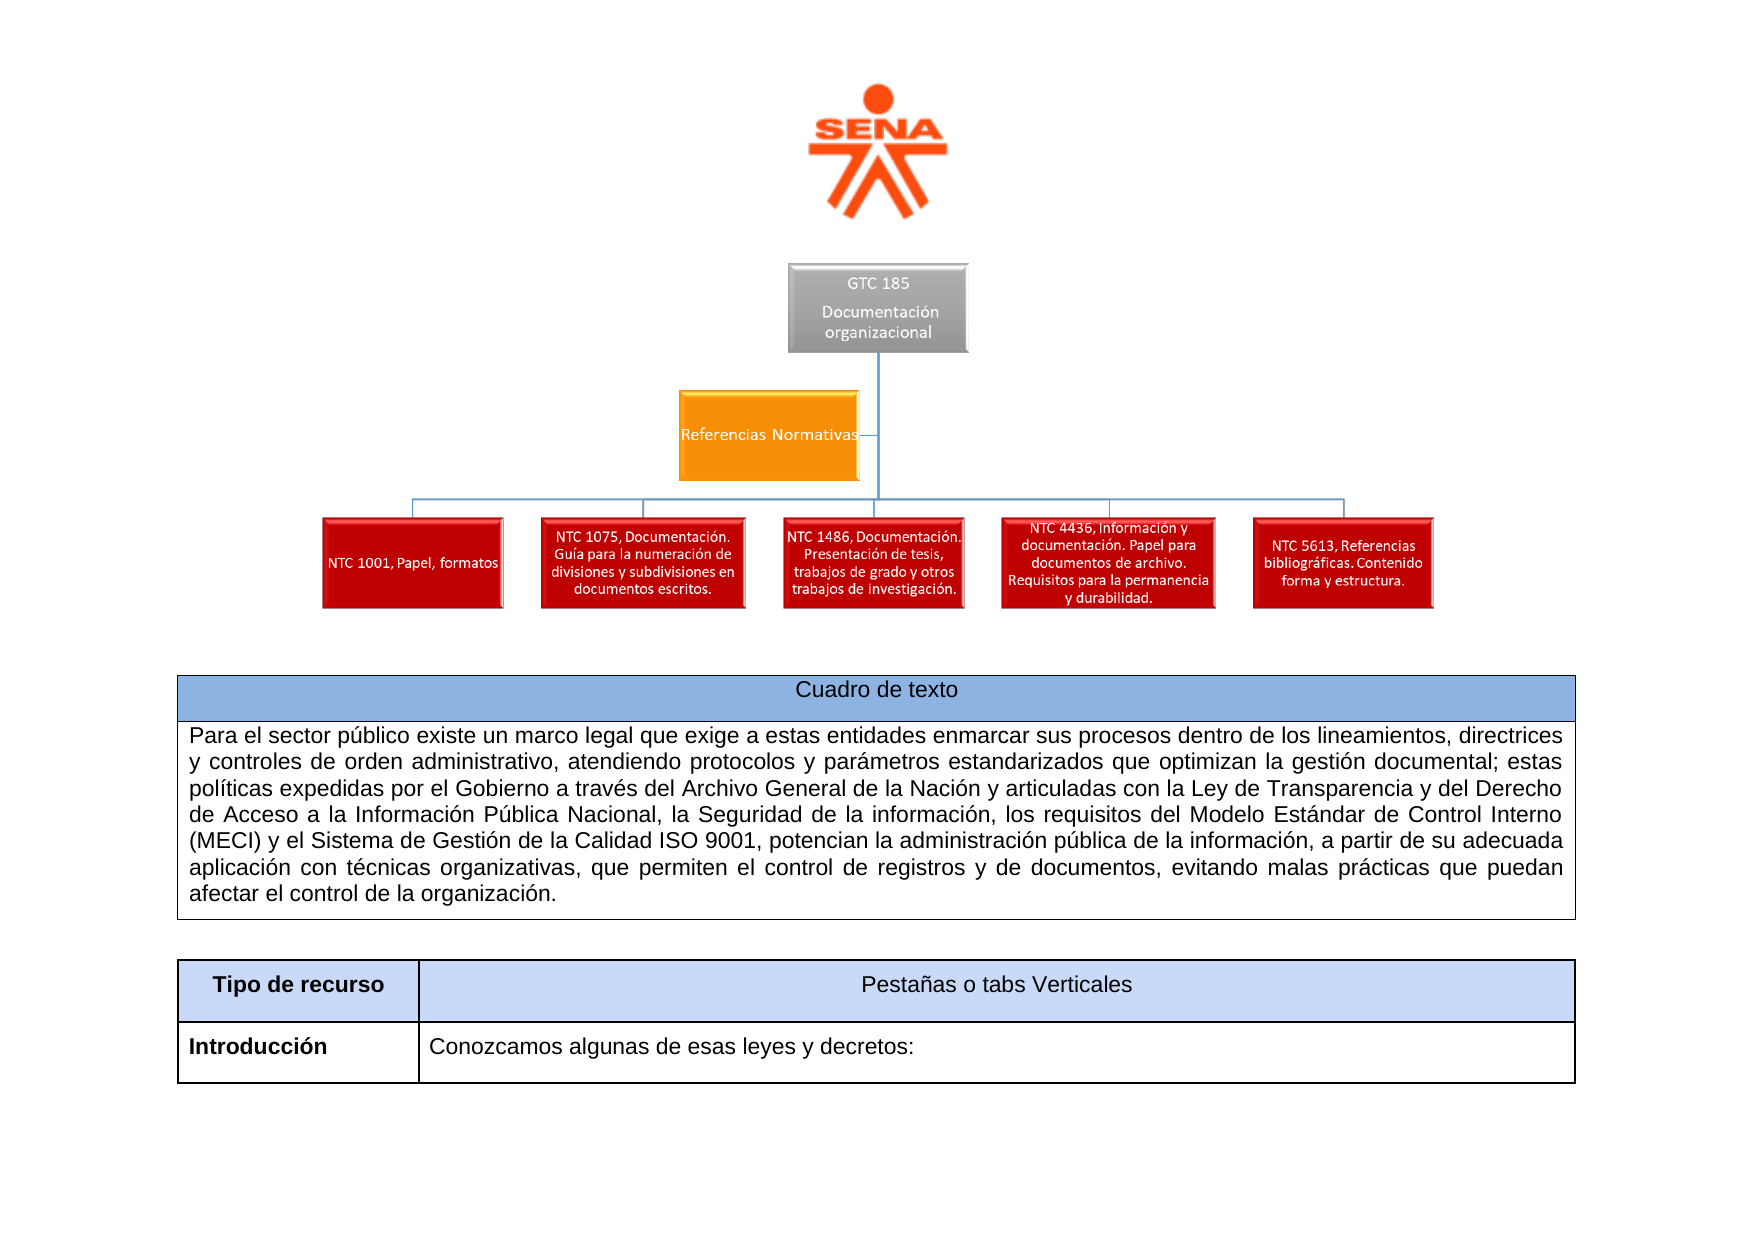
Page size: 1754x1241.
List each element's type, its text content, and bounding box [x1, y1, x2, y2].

table_cell Para el sector público existe un marco legal que exige a estas entidades enmarcar sus procesos dentro de los lineamientos, directrices y controles de orden administrativo, atendiendo protocolos y parámetros estandarizados que optimizan la gestión documental; estas políticas expedidas por el Gobierno a través del Archivo General de la Nación y articuladas con la Ley de Transparencia y del Derecho de Acceso a la Información Pública Nacional, la Seguridad de la información, los requisitos del Modelo Estándar de Control Interno (MECI) y el Sistema de Gestión de la Calidad ISO 9001, potencian la administración pública de la información, a partir de su adecuada aplicación con técnicas organizativas, que permiten el control de registros y de documentos, evitando malas prácticas que puedan afectar el control de la organización. [178, 722, 1575, 919]
picture [317, 255, 1437, 618]
table_header Tipo de recurso [179, 961, 418, 1021]
table_header Pestañas o tabs Verticales [420, 961, 1574, 1021]
table_header Cuadro de texto [178, 676, 1575, 721]
picture [796, 75, 958, 227]
table_cell Introducción [179, 1023, 418, 1082]
table_cell Conozcamos algunas de esas leyes y decretos: [420, 1023, 1574, 1082]
